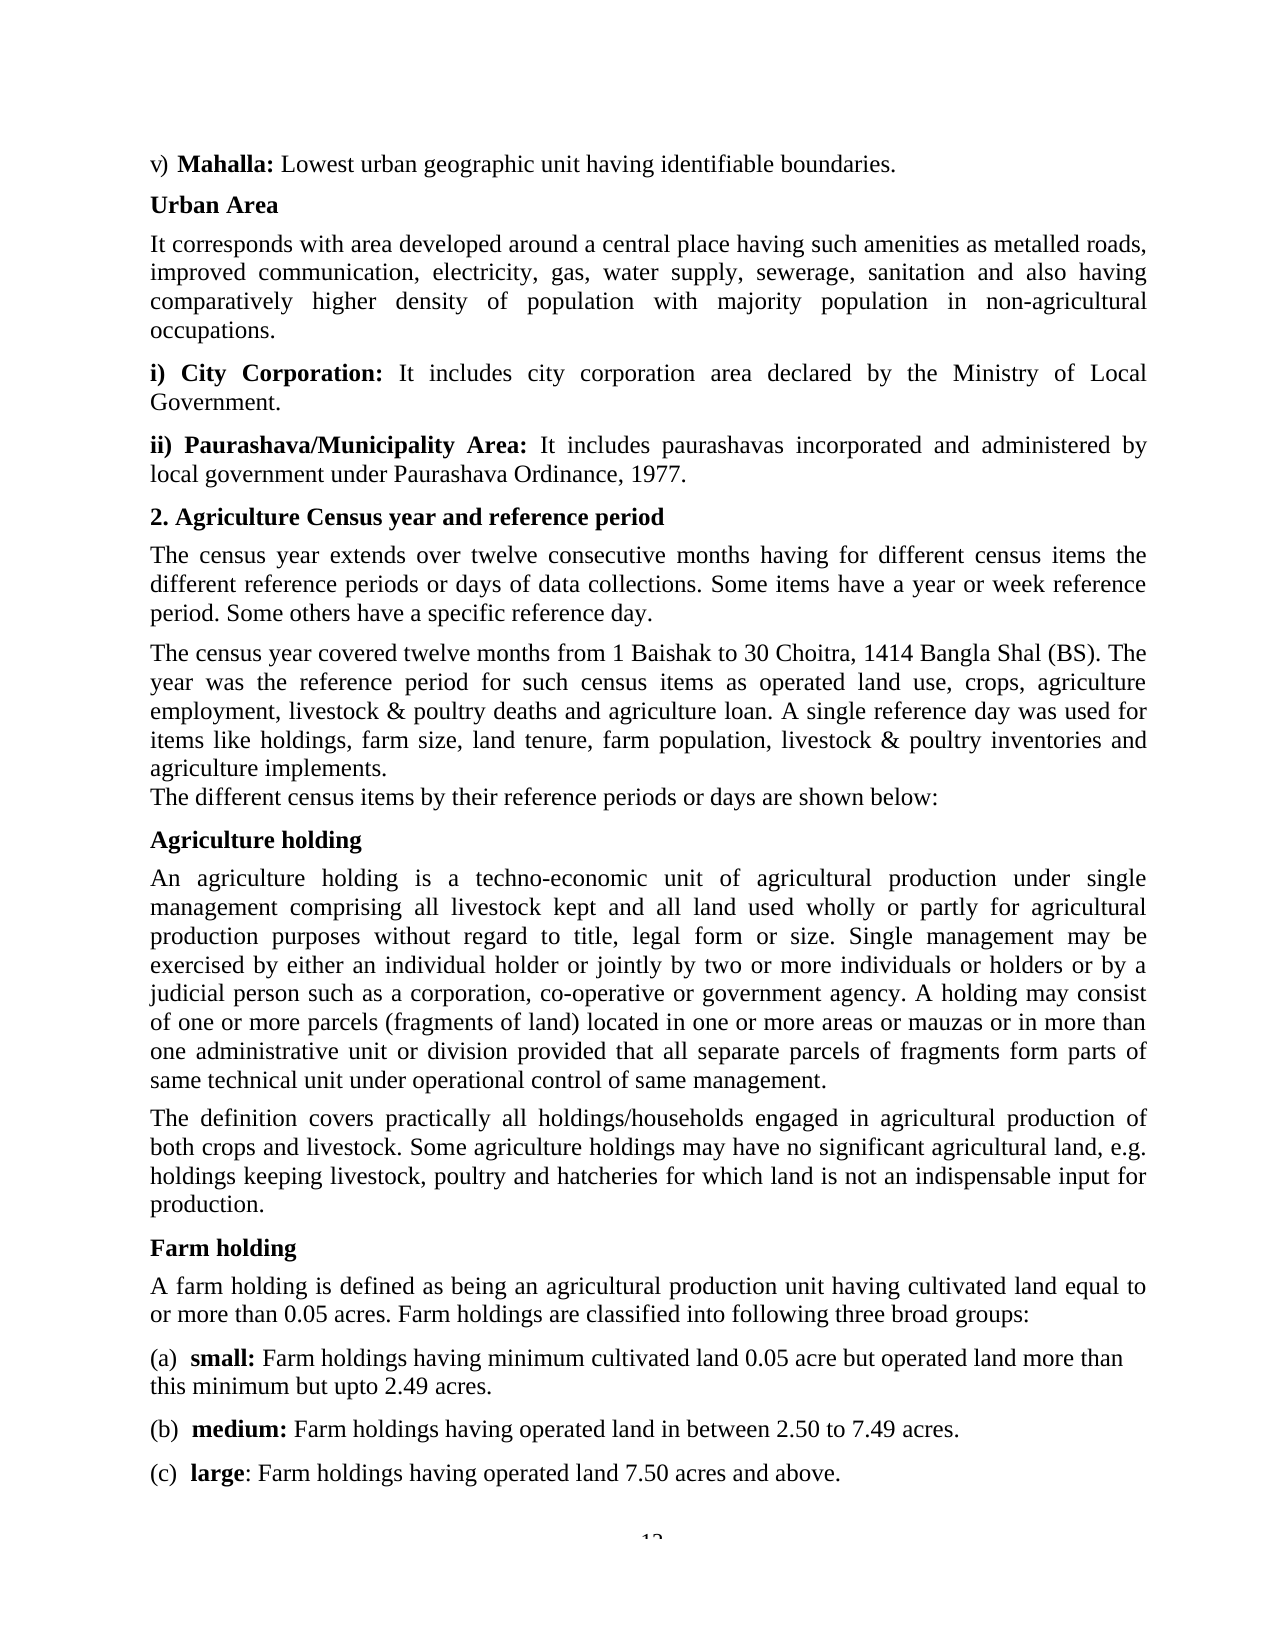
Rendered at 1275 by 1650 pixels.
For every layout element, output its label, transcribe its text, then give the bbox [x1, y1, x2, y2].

text The census year covered twelve months from 1 Baishak to 30 Choitra, 1414 Bangla Shal (BS). The year was the reference period for such census items as operated land use, crops, agriculture employment, livestock & poultry deaths and agriculture loan. A single reference day was used for items like holdings, farm size, land tenure, farm population, livestock & poultry inventories and agriculture implements. [150, 638, 1148, 782]
list City Corporation: It includes city corporation area declared by the Ministry of Local Government. [150, 358, 1148, 416]
subtitle Agriculture holding [150, 826, 1175, 854]
list medium: Farm holdings having operated land in between 2.50 to 7.49 acres. [150, 1414, 1175, 1443]
subtitle Agriculture Census year and reference period [150, 502, 1175, 531]
list Paurashava/Municipality Area: It includes paurashavas incorporated and administered by local government under Paurashava Ordinance, 1977. [150, 430, 1148, 487]
text The census year extends over twelve consecutive months having for different census items the different reference periods or days of data collections. Some items have a year or week reference period. Some others have a specific reference day. [150, 540, 1148, 626]
subtitle Farm holding [150, 1233, 1175, 1262]
text A farm holding is defined as being an agricultural production unit having cultivated land equal to or more than 0.05 acres. Farm holdings are classified into following three broad groups: [150, 1271, 1148, 1328]
text It corresponds with area developed around a central place having such amenities as metalled roads, improved communication, electricity, gas, water supply, sewerage, sanitation and also having comparatively higher density of population with majority population in non-agricultural occupations. [150, 229, 1148, 344]
list large: Farm holdings having operated land 7.50 acres and above. [150, 1458, 1175, 1486]
text The definition covers practically all holdings/households engaged in agricultural production of both crops and livestock. Some agriculture holdings may have no significant agricultural land, e.g. holdings keeping livestock, poultry and hatcheries for which land is not an indispensable input for production. [150, 1103, 1148, 1218]
text The different census items by their reference periods or days are shown below: [150, 782, 1175, 811]
list small: Farm holdings having minimum cultivated land 0.05 acre but operated land more than this minimum but upto 2.49 acres. [150, 1343, 1130, 1400]
list Mahalla: Lowest urban geographic unit having identifiable boundaries. [150, 149, 1175, 178]
text An agriculture holding is a techno-economic unit of agricultural production under single management comprising all livestock kept and all land used wholly or partly for agricultural production purposes without regard to title, legal form or size. Single management may be exercised by either an individual holder or jointly by two or more individuals or holders or by a judicial person such as a corporation, co-operative or government agency. A holding may consist of one or more parcels (fragments of land) located in one or more areas or mauzas or in more than one administrative unit or division provided that all separate parcels of fragments form parts of same technical unit under operational control of same management. [150, 863, 1148, 1093]
subtitle Urban Area [150, 191, 1175, 219]
